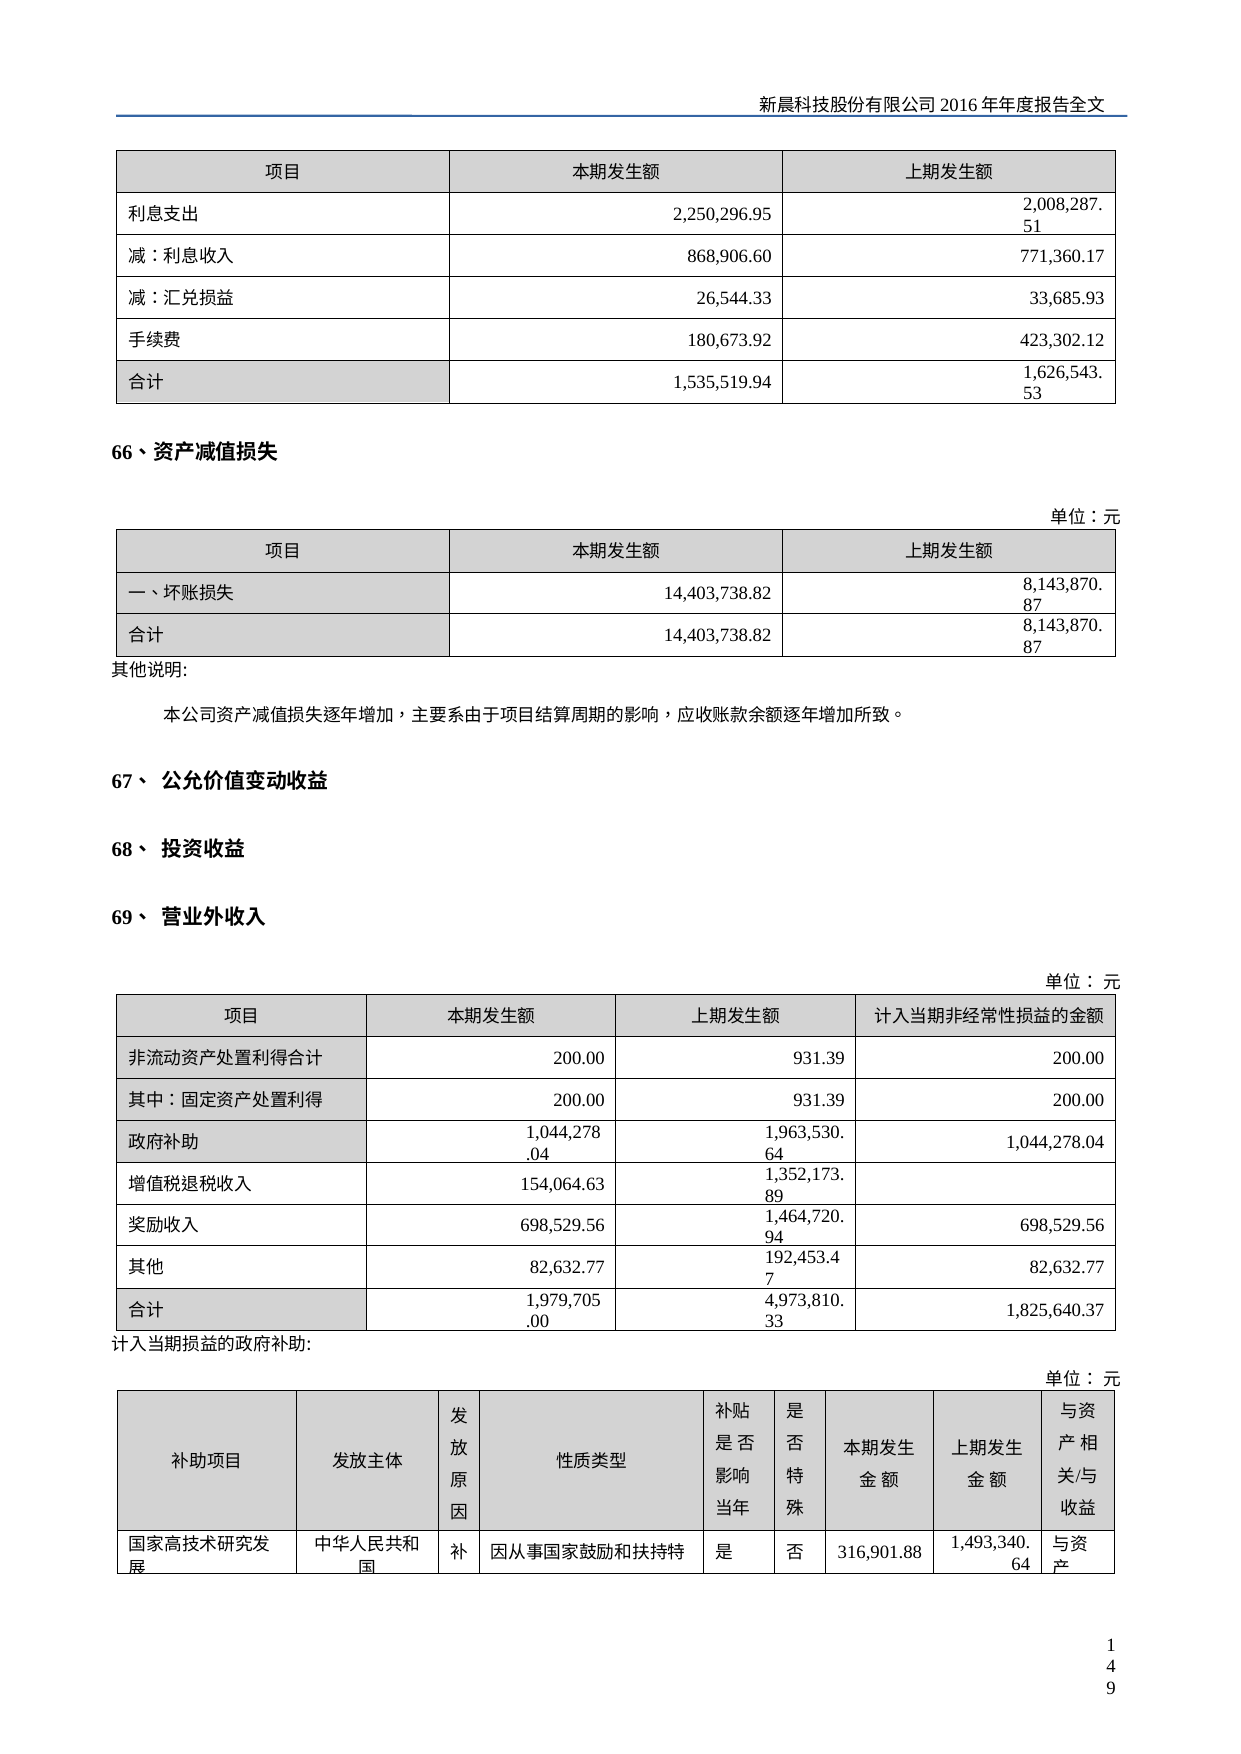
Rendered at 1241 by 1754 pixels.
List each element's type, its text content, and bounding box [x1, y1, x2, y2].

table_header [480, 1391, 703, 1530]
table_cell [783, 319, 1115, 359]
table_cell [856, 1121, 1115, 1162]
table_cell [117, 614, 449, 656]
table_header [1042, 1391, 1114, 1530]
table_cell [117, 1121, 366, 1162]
text 68、 投资收益 [111, 834, 1121, 862]
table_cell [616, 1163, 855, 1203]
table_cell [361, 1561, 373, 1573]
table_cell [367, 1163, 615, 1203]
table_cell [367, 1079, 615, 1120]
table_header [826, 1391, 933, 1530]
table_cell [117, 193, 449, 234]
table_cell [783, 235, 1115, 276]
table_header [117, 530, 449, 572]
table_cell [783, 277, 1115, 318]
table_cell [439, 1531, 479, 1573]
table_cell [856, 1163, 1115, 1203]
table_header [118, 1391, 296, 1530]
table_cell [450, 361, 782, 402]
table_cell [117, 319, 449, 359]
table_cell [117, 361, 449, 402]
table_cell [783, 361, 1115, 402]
text 计入当期损益的政府补助: [111, 1331, 1121, 1356]
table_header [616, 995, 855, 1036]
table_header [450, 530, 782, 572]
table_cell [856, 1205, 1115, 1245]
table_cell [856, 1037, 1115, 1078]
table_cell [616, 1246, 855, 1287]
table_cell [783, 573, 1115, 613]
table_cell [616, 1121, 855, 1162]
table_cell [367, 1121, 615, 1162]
text 69、 营业外收入 [111, 902, 1121, 930]
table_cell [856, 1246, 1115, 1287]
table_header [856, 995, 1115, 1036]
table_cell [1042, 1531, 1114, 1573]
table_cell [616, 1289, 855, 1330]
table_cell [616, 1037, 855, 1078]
text 67、 公允价值变动收益 [111, 766, 1121, 794]
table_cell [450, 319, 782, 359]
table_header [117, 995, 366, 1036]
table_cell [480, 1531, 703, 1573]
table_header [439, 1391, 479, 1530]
text 66、资产减值损失 [111, 437, 1121, 465]
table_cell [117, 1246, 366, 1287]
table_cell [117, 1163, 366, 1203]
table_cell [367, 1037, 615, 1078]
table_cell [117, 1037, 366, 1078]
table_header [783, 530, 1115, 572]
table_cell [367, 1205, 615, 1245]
text 单位： 元 [111, 970, 1121, 994]
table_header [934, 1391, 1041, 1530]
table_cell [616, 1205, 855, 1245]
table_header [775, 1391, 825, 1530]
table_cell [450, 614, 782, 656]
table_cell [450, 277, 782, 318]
text 单位：元 [111, 505, 1121, 529]
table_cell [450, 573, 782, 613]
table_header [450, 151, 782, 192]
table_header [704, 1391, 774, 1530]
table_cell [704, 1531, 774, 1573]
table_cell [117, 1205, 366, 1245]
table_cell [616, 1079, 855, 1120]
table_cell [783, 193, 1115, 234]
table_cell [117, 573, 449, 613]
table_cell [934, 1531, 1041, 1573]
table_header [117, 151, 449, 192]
text 单位： 元 [111, 1366, 1121, 1390]
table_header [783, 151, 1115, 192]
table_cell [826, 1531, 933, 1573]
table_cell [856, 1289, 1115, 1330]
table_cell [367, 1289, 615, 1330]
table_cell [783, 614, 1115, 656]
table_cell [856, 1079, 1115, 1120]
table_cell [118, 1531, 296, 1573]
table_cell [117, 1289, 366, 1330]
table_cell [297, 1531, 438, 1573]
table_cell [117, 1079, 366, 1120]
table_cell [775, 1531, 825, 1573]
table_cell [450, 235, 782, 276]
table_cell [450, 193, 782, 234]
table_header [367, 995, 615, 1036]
text 本公司资产减值损失逐年增加，主要系由于项目结算周期的影响，应收账款余额逐年增加所致。 [111, 702, 1121, 726]
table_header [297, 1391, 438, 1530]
text 其他说明: [111, 657, 1121, 681]
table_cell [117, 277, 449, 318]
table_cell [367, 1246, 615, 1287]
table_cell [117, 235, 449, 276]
